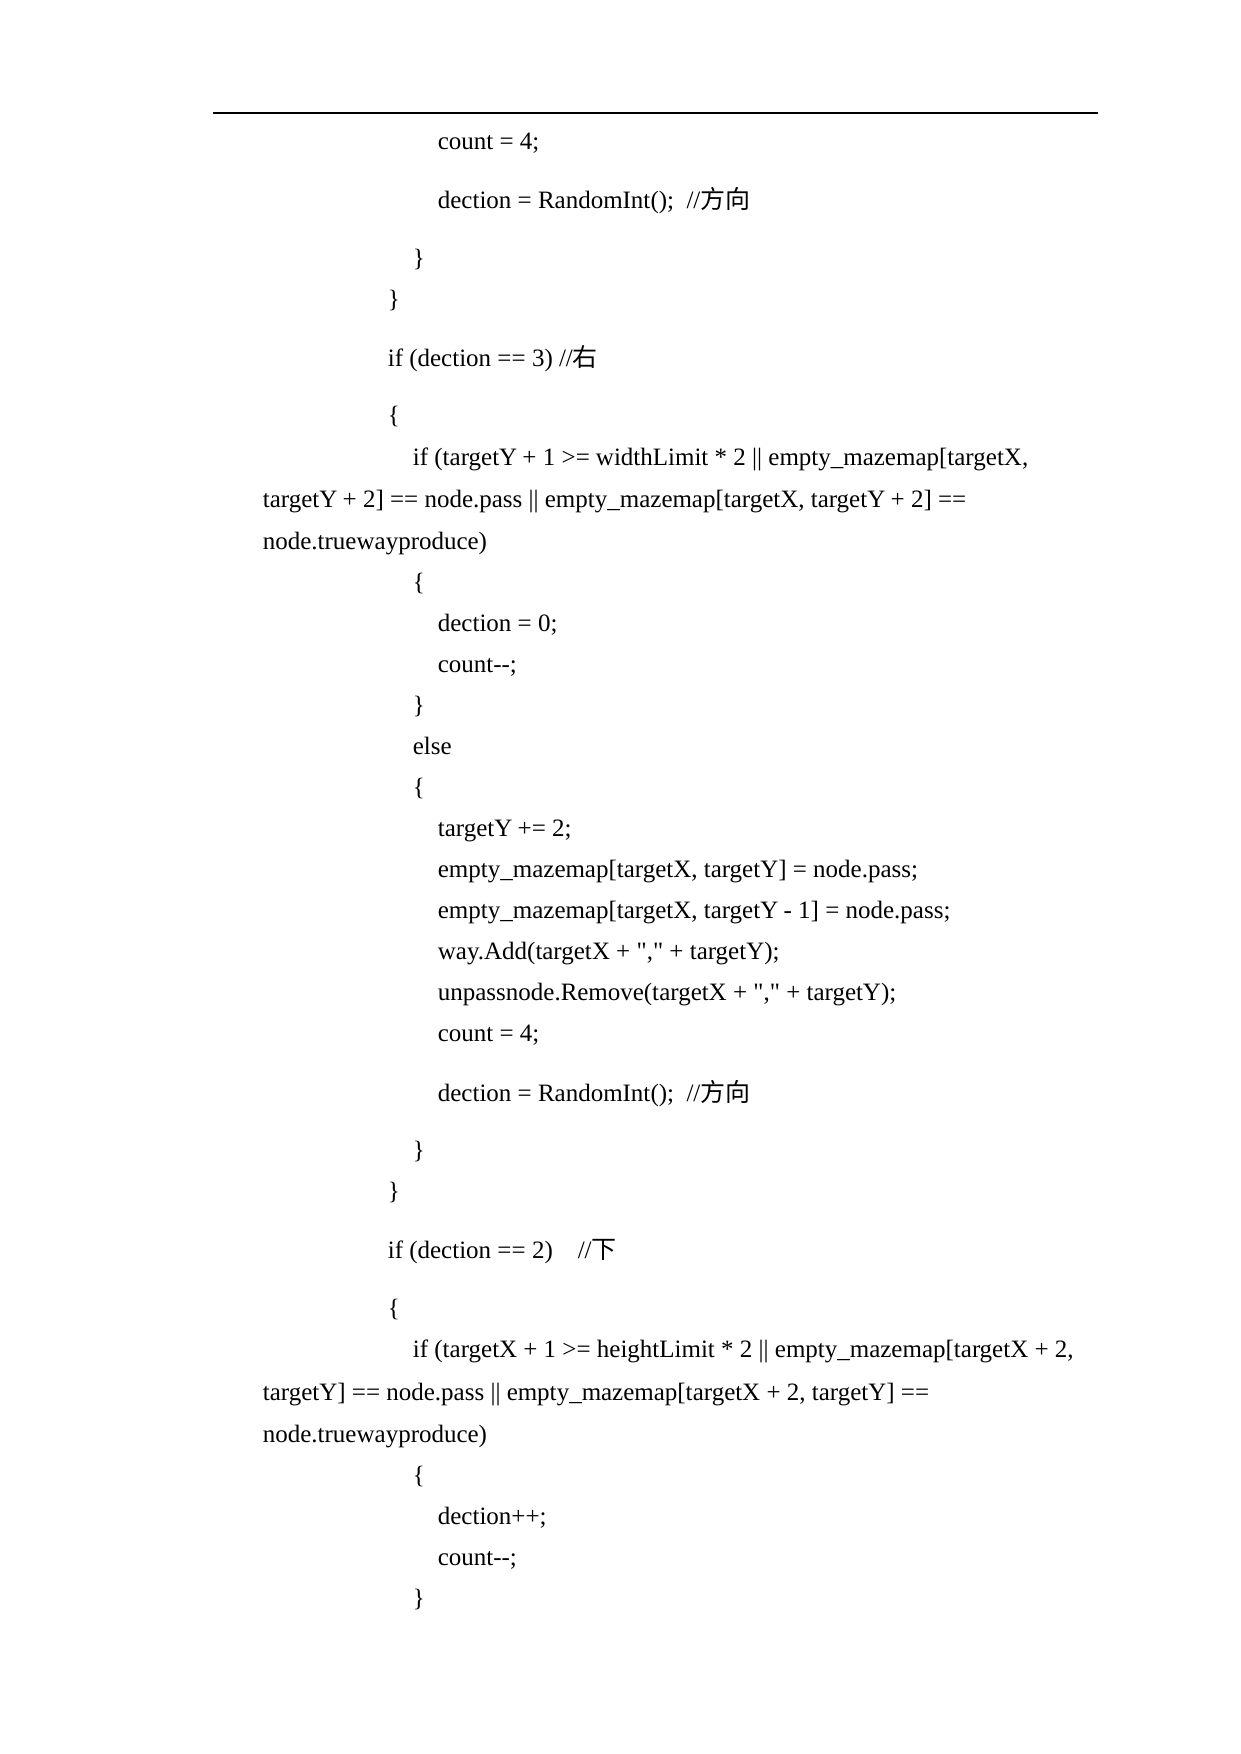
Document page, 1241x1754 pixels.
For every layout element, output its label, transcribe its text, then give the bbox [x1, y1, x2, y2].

text } [263, 1133, 1098, 1166]
text dection = 0; [263, 606, 1098, 639]
text { [263, 399, 1098, 431]
text } [263, 1581, 1098, 1613]
text if (targetY + 1 >= widthLimit * 2 || empty_mazemap[targetX, targetY + 2] == node.pass || empty_mazemap[targetX, targetY + 2] == node.truewayproduce) [263, 440, 1098, 557]
text } [263, 1174, 1098, 1207]
text } [263, 688, 1098, 721]
text if (dection == 2) //下 [263, 1216, 1098, 1281]
text count = 4; [263, 124, 1098, 156]
text dection = RandomInt(); //方向 [263, 165, 1098, 230]
text { [263, 770, 1098, 803]
text } [263, 241, 1098, 273]
text dection++; [263, 1499, 1098, 1531]
text count = 4; [263, 1017, 1098, 1049]
text } [263, 282, 1098, 314]
text dection = RandomInt(); //方向 [263, 1058, 1098, 1123]
text if (targetX + 1 >= heightLimit * 2 || empty_mazemap[targetX + 2, targetY] == node.pass || empty_mazemap[targetX + 2, targetY] == node.truewayproduce) [263, 1332, 1098, 1449]
text { [263, 565, 1098, 598]
text { [263, 1458, 1098, 1490]
text count--; [263, 1540, 1098, 1572]
text unpassnode.Remove(targetX + "," + targetY); [263, 976, 1098, 1008]
text empty_mazemap[targetX, targetY] = node.pass; [263, 852, 1098, 885]
text count--; [263, 647, 1098, 680]
text else [263, 729, 1098, 762]
text targetY += 2; [263, 811, 1098, 844]
text if (dection == 3) //右 [263, 323, 1098, 388]
text empty_mazemap[targetX, targetY - 1] = node.pass; [263, 893, 1098, 926]
text way.Add(targetX + "," + targetY); [263, 934, 1098, 967]
text { [263, 1291, 1098, 1324]
